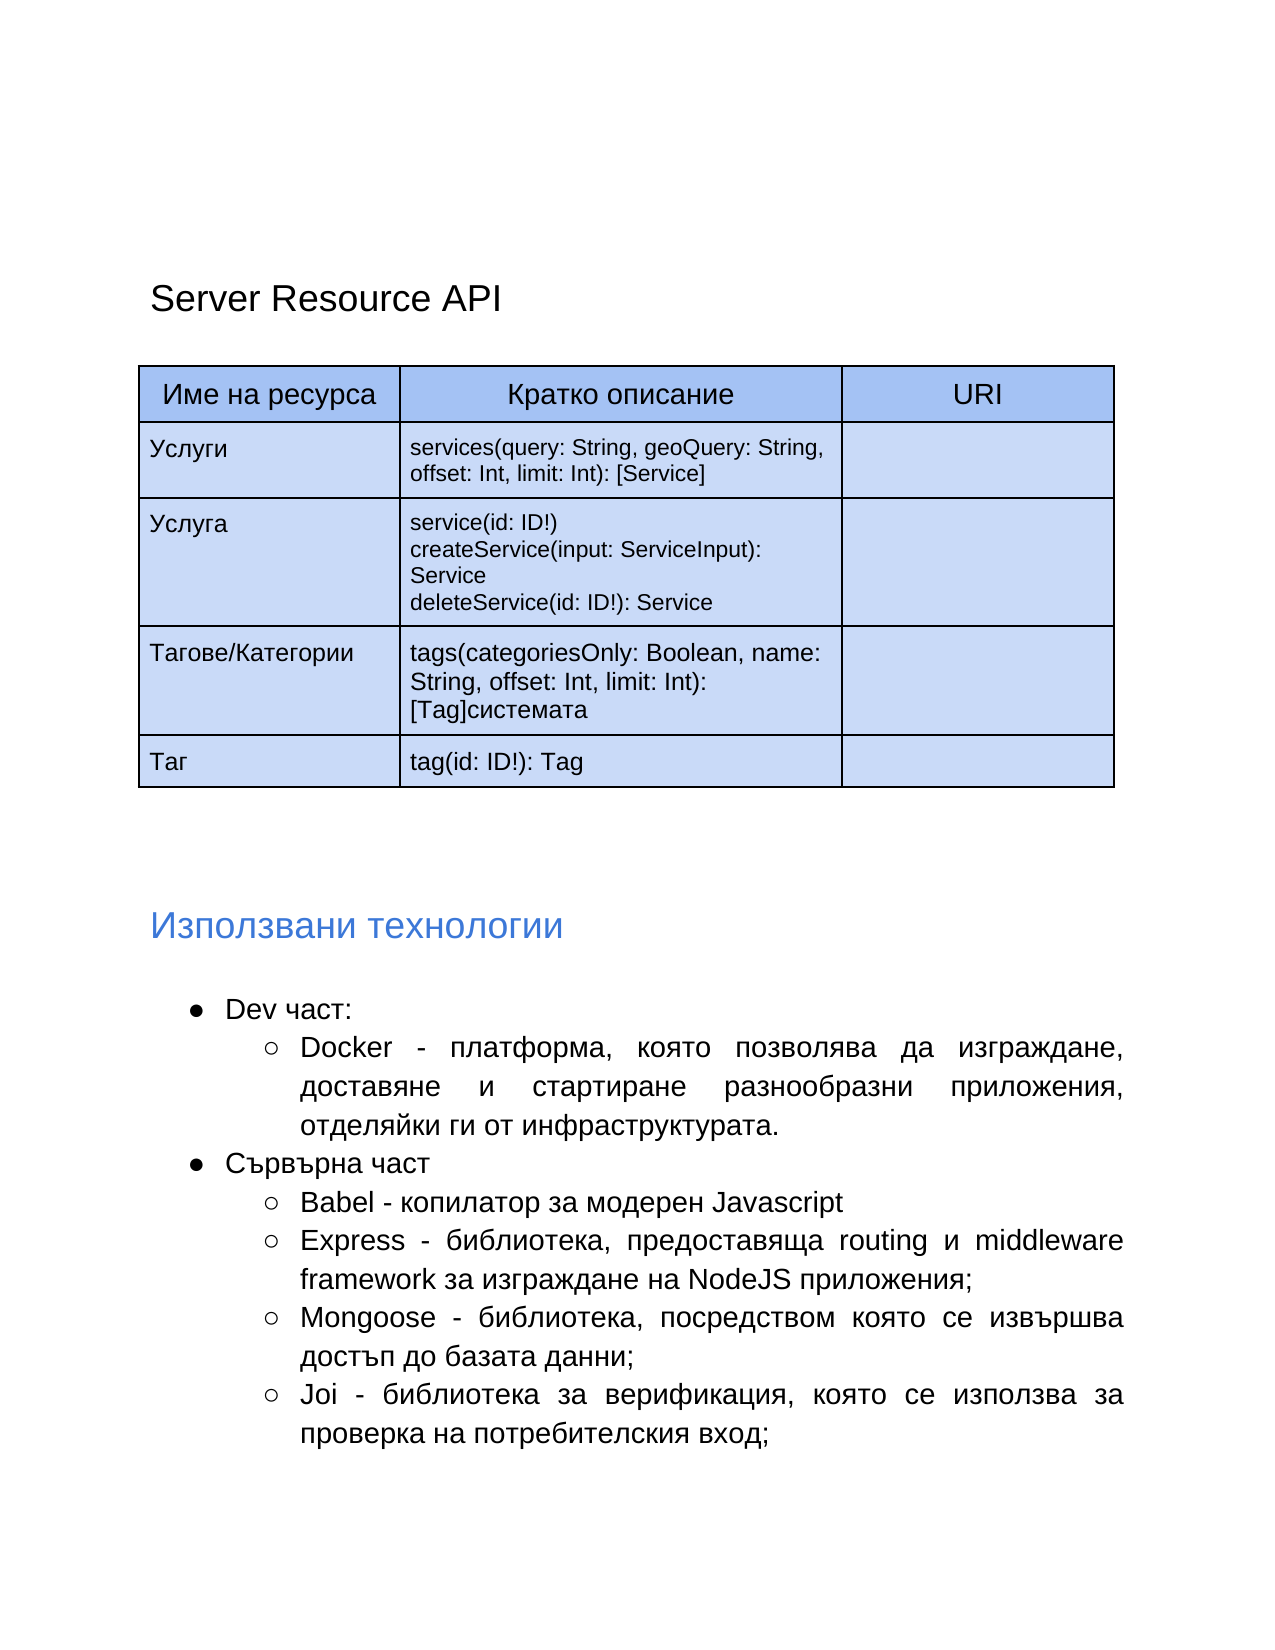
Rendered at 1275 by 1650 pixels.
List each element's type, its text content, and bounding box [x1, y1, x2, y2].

list Сървърна част [187, 1146, 1125, 1179]
table_cell tag(id: ID!): Tag [401, 736, 841, 786]
text Използвани технологии [150, 904, 1125, 947]
table_header Кратко описание [401, 367, 841, 421]
list Mongoose - библиотека, посредством която се извършва достъп до базата данни; [262, 1300, 1125, 1372]
table_cell [843, 627, 1113, 734]
table_cell [843, 499, 1113, 625]
list Express - библиотека, предоставяща routing и middleware framework за изграждане на NodeJS приложения; [262, 1223, 1125, 1295]
table_cell [843, 736, 1113, 786]
table_cell Тагове/Категории [140, 627, 399, 734]
table_cell Услуги [140, 423, 399, 497]
table_cell Услуга [140, 499, 399, 625]
table_cell [843, 423, 1113, 497]
table_cell service(id: ID!) createService(input: ServiceInput): Service deleteService(id: ID!): Service [401, 499, 841, 625]
list Babel - копилатор за модерен Javascript [262, 1184, 1125, 1218]
list Docker - платформа, която позволява да изграждане, доставяне и стартиране разнообразни приложения, отделяйки ги от инфраструктурата. [262, 1030, 1125, 1141]
list Joi - библиотека за верификация, която се използва за проверка на потребителския вход; [262, 1377, 1125, 1449]
text Server Resource API [150, 277, 1125, 320]
table_header Име на ресурса [140, 367, 399, 421]
table_cell services(query: String, geoQuery: String, offset: Int, limit: Int): [Service] [401, 423, 841, 497]
list Dev част: [187, 992, 1125, 1025]
table_header URI [843, 367, 1113, 421]
table_cell tags(categoriesOnly: Boolean, name: String, offset: Int, limit: Int): [Tag]системата [401, 627, 841, 734]
table_cell Таг [140, 736, 399, 786]
